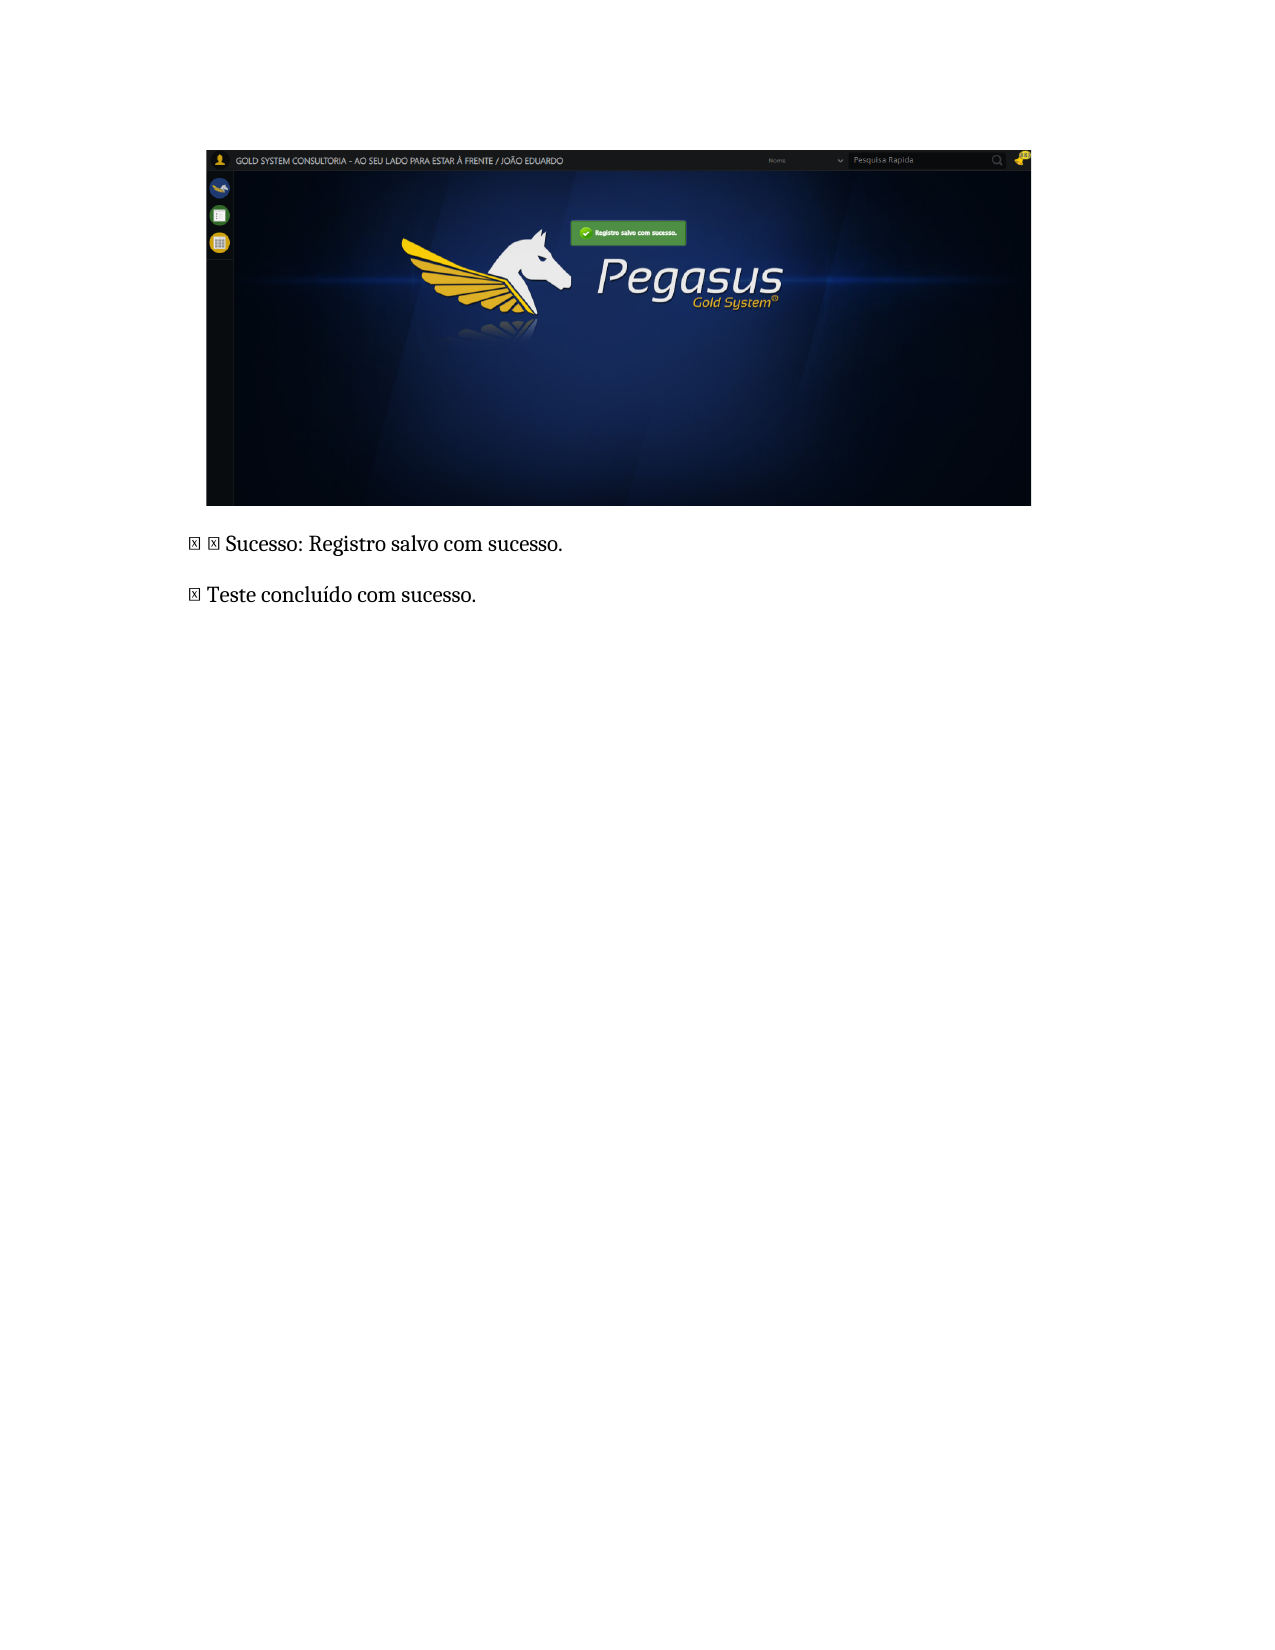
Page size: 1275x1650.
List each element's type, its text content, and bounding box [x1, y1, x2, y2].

text ✅ Teste concluído com sucesso. [187, 581, 1087, 608]
text 📢 ✅ Sucesso: Registro salvo com sucesso. [187, 530, 1087, 557]
picture [206, 150, 1032, 506]
